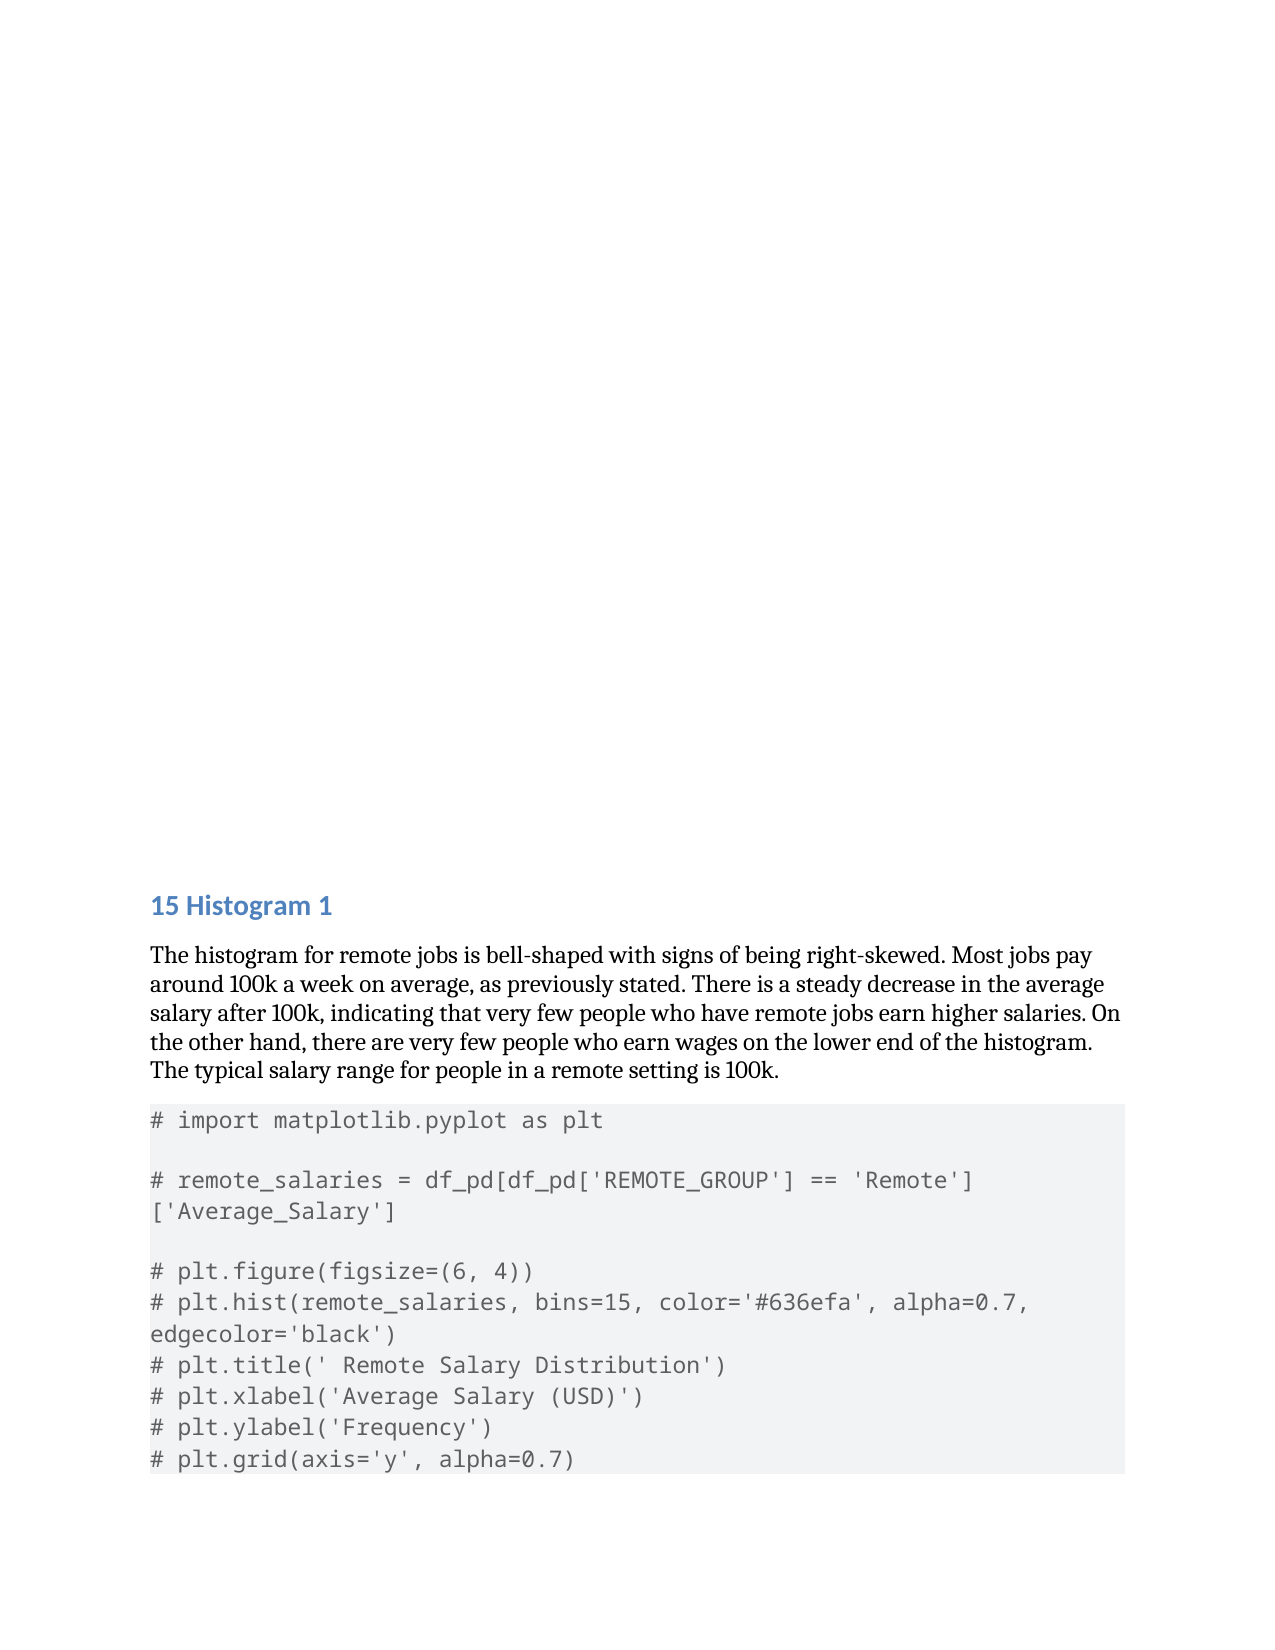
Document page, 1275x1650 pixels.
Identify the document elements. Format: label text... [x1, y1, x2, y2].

text The histogram for remote jobs is bell-shaped with signs of being right-skewed. Most jobs pay around 100k a week on average, as previously stated. There is a steady decrease in the average salary after 100k, indicating that very few people who have remote jobs earn higher salaries. On the other hand, there are very few people who earn wages on the lower end of the histogram. The typical salary range for people in a remote setting is 100k. [150, 941, 1125, 1085]
subtitle 15 Histogram 1 [150, 887, 1125, 922]
